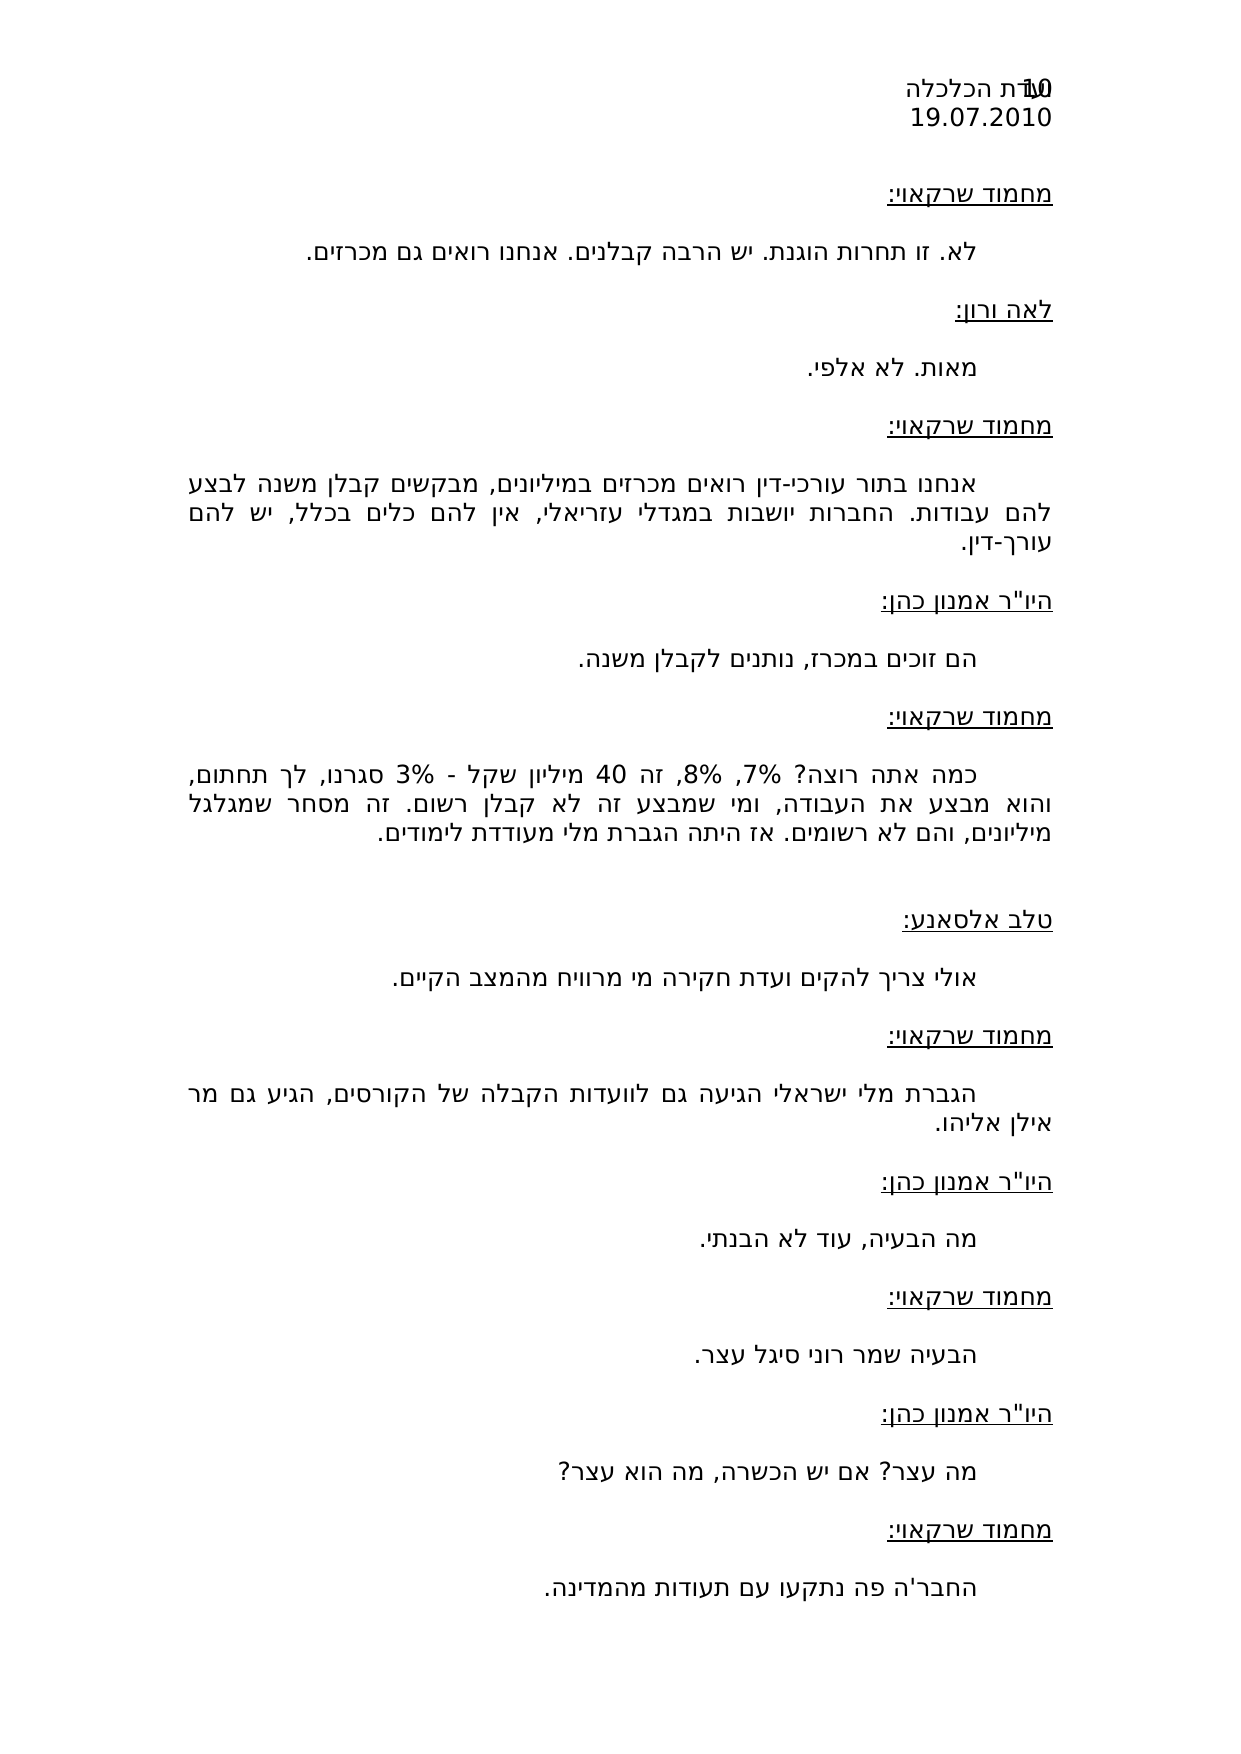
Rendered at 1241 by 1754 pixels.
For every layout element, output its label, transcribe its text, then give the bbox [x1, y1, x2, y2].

text החבר'ה פה נתקעו עם תעודות מהמדינה. [187, 1573, 1053, 1602]
text היו"ר אמנון כהן: [187, 557, 1053, 615]
text מאות. לא אלפי. [187, 353, 1053, 382]
text היו"ר אמנון כהן: [187, 1369, 1053, 1428]
text טלב אלסאנע: [187, 876, 1053, 934]
text מחמוד שרקאוי: [187, 1021, 1053, 1050]
text מחמוד שרקאוי: [187, 382, 1053, 440]
text הבעיה שמר רוני סיגל עצר. [187, 1340, 1053, 1369]
text מה עצר? אם יש הכשרה, מה הוא עצר? [187, 1457, 1053, 1486]
text היו"ר אמנון כהן: [187, 1137, 1053, 1196]
text מחמוד שרקאוי: [187, 1282, 1053, 1312]
text מה הבעיה, עוד לא הבנתי. [187, 1224, 1053, 1254]
text אולי צריך להקים ועדת חקירה מי מרוויח מהמצב הקיים. [187, 963, 1053, 992]
text לאה ורון: [187, 295, 1053, 324]
text מחמוד שרקאוי: [187, 673, 1053, 731]
text הם זוכים במכרז, נותנים לקבלן משנה. [187, 644, 1053, 673]
text הגברת מלי ישראלי הגיעה גם לוועדות הקבלה של הקורסים, הגיע גם מר אילן אליהו. [187, 1079, 1053, 1137]
text מחמוד שרקאוי: [187, 1486, 1053, 1544]
text כמה אתה רוצה? 7%, 8%, זה 40 מיליון שקל - 3% סגרנו, לך תחתום, והוא מבצע את העבודה, ומי שמבצע זה לא קבלן רשום. זה מסחר שמגלגל מיליונים, והם לא רשומים. אז היתה הגברת מלי מעודדת לימודים. [187, 760, 1053, 847]
text אנחנו בתור עורכי-דין רואים מכרזים במיליונים, מבקשים קבלן משנה לבצע להם עבודות. החברות יושבות במגדלי עזריאלי, אין להם כלים בכלל, יש להם עורך-דין. [187, 469, 1053, 557]
text לא. זו תחרות הוגנת. יש הרבה קבלנים. אנחנו רואים גם מכרזים. [187, 237, 1053, 266]
text מחמוד שרקאוי: [187, 150, 1053, 208]
